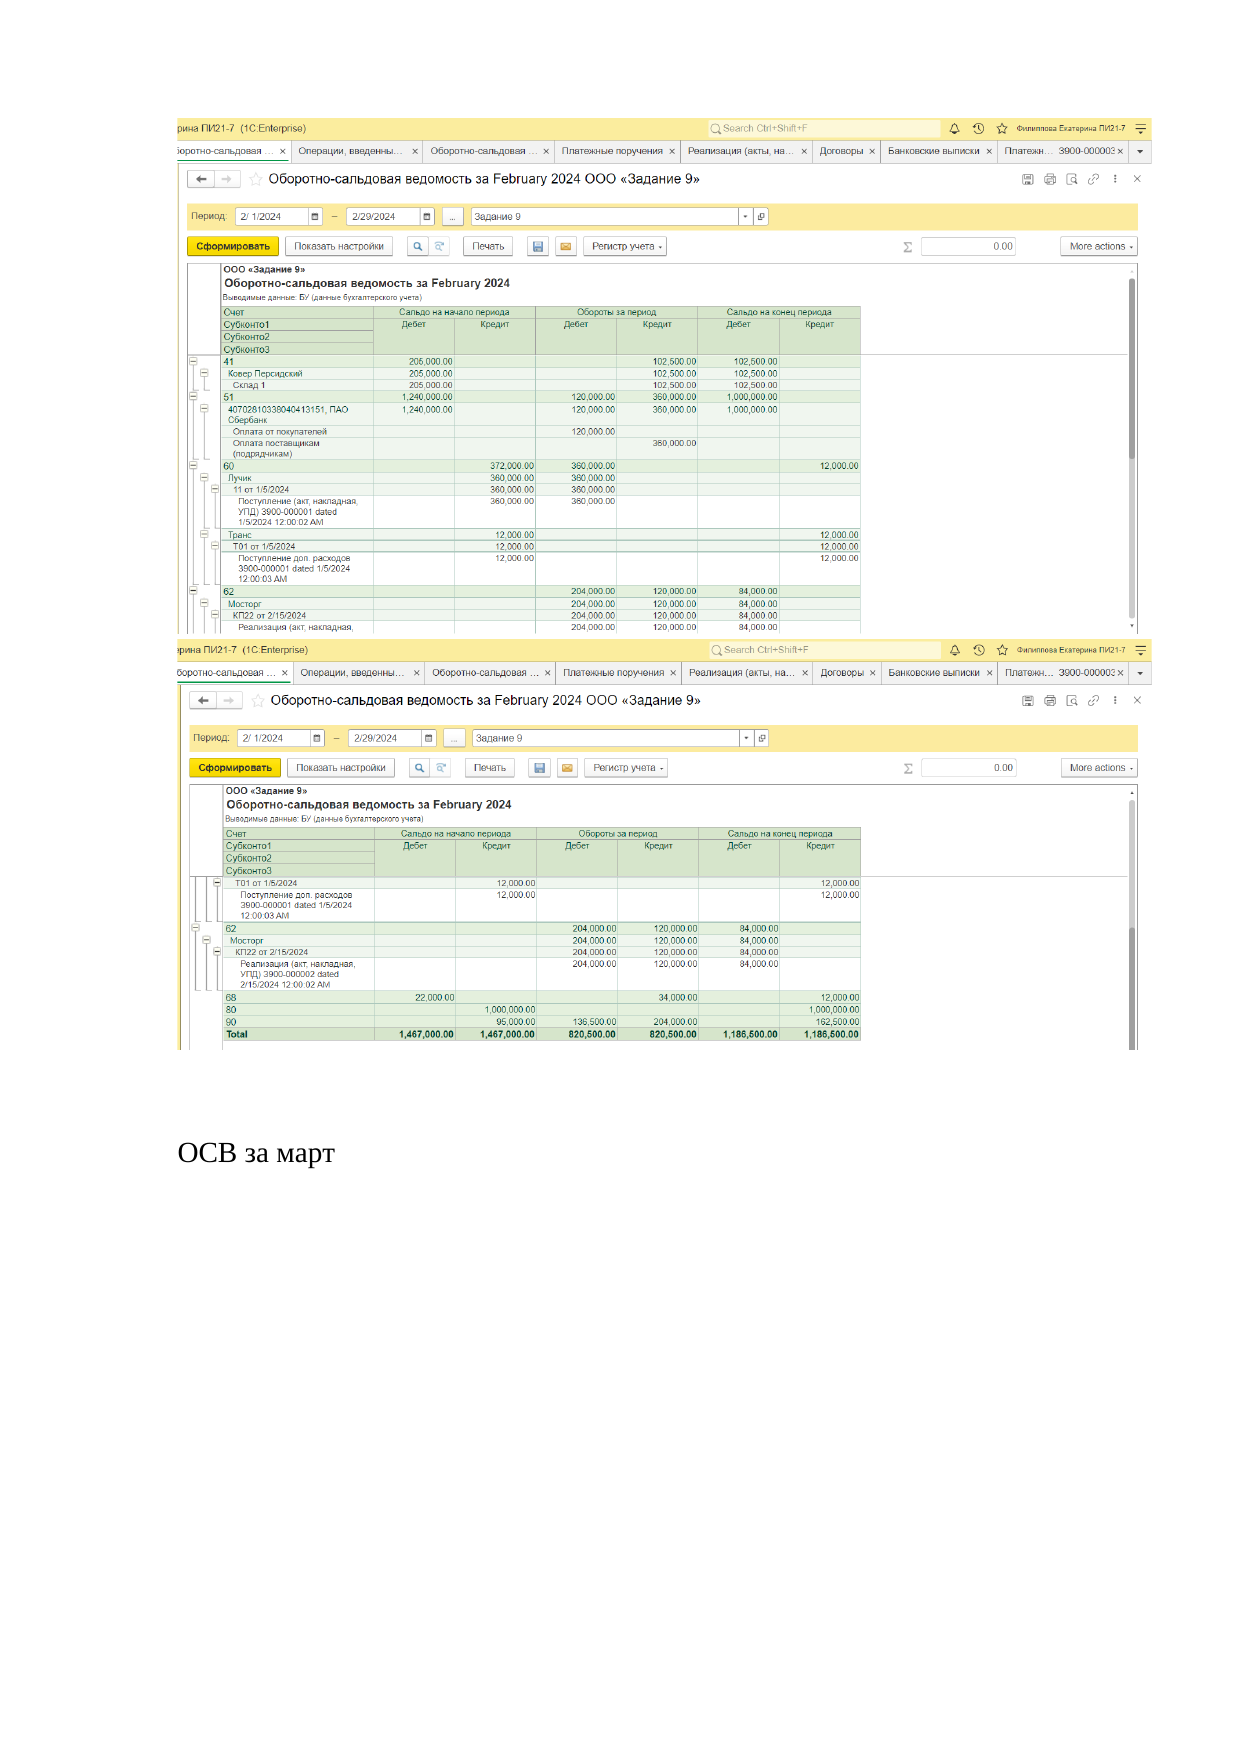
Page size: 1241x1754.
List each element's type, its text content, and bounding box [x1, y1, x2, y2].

text ОСВ за март [177, 1136, 1152, 1169]
picture [177, 639, 1152, 1050]
picture [177, 118, 1152, 634]
